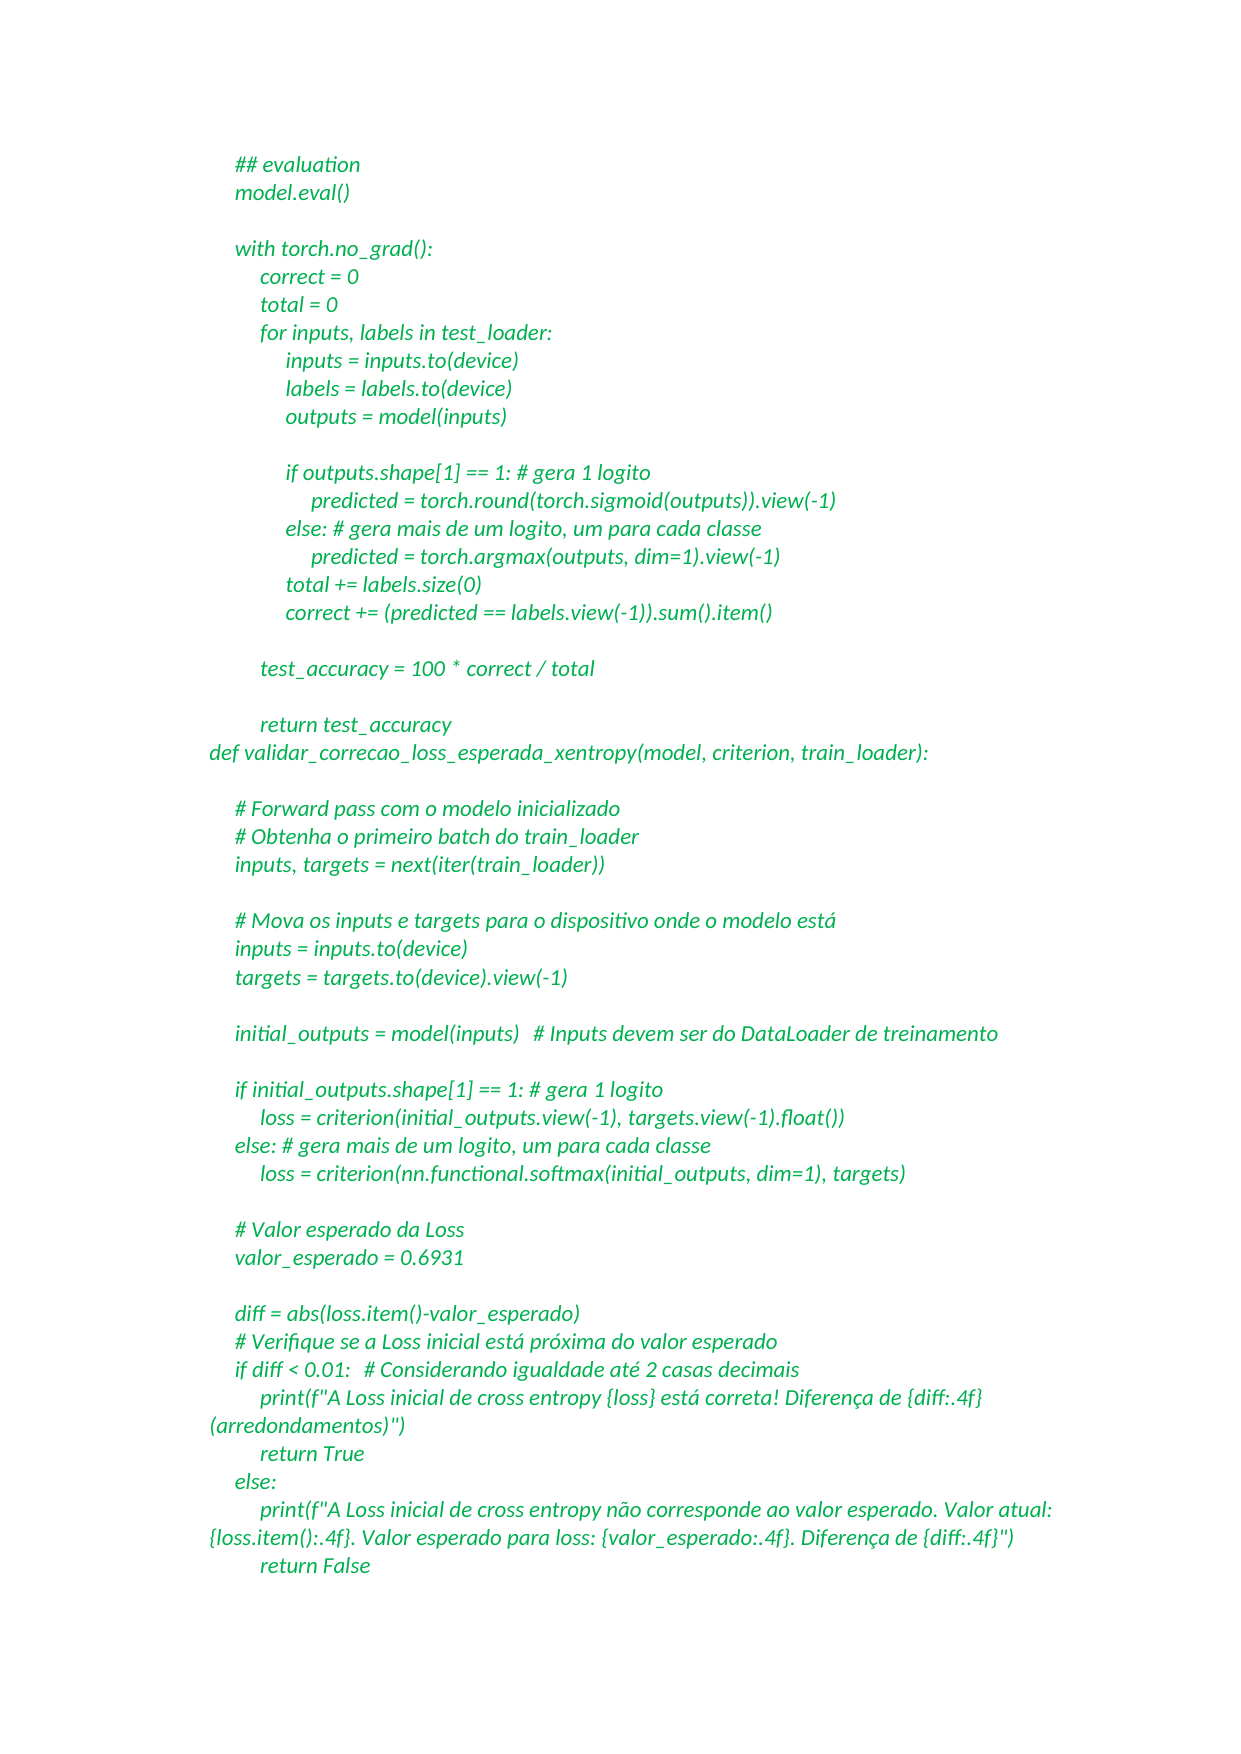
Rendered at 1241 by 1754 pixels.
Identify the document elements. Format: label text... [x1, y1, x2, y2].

text diff = abs(loss.item()-valor_esperado) [209, 1299, 1090, 1327]
text loss = criterion(initial_outputs.view(-1), targets.view(-1).float()) [209, 1103, 1090, 1131]
text return test_accuracy [209, 710, 1090, 738]
text def validar_correcao_loss_esperada_xentropy(model, criterion, train_loader): [209, 738, 1090, 766]
text return True [209, 1439, 1090, 1467]
text if outputs.shape[1] == 1: # gera 1 logito [209, 458, 1090, 486]
text correct += (predicted == labels.view(-1)).sum().item() [209, 598, 1090, 626]
text loss = criterion(nn.functional.softmax(initial_outputs, dim=1), targets) [209, 1159, 1090, 1187]
text model.eval() [209, 178, 1090, 206]
text print(f"A Loss inicial de cross entropy não corresponde ao valor esperado. Valor atual: {loss.item():.4f}. Valor esperado para loss: {valor_esperado:.4f}. Diferença de {diff:.4f}") [209, 1495, 1090, 1551]
text ## evaluation [209, 150, 1090, 178]
text # Forward pass com o modelo inicializado [209, 794, 1090, 822]
text predicted = torch.argmax(outputs, dim=1).view(-1) [209, 542, 1090, 570]
text outputs = model(inputs) [209, 402, 1090, 430]
text # Obtenha o primeiro batch do train_loader [209, 822, 1090, 851]
text test_accuracy = 100 * correct / total [209, 654, 1090, 682]
text if diff < 0.01: # Considerando igualdade até 2 casas decimais [209, 1355, 1090, 1383]
text with torch.no_grad(): [209, 234, 1090, 262]
text labels = labels.to(device) [209, 374, 1090, 402]
text correct = 0 [209, 262, 1090, 290]
text return False [209, 1551, 1090, 1579]
text # Mova os inputs e targets para o dispositivo onde o modelo está [209, 907, 1090, 934]
text else: # gera mais de um logito, um para cada classe [209, 1131, 1090, 1159]
text if initial_outputs.shape[1] == 1: # gera 1 logito [209, 1075, 1090, 1103]
text else: # gera mais de um logito, um para cada classe [209, 514, 1090, 542]
text initial_outputs = model(inputs) # Inputs devem ser do DataLoader de treinamento [209, 1019, 1090, 1047]
text targets = targets.to(device).view(-1) [209, 963, 1090, 991]
text # Valor esperado da Loss [209, 1215, 1090, 1243]
text valor_esperado = 0.6931 [209, 1243, 1090, 1271]
text else: [209, 1467, 1090, 1495]
text inputs = inputs.to(device) [209, 934, 1090, 963]
text for inputs, labels in test_loader: [209, 318, 1090, 346]
text inputs = inputs.to(device) [209, 346, 1090, 374]
text total += labels.size(0) [209, 570, 1090, 598]
text inputs, targets = next(iter(train_loader)) [209, 851, 1090, 878]
text # Verifique se a Loss inicial está próxima do valor esperado [209, 1327, 1090, 1355]
text print(f"A Loss inicial de cross entropy {loss} está correta! Diferença de {diff:.4f} (arredondamentos)") [209, 1383, 1090, 1439]
text total = 0 [209, 290, 1090, 318]
text predicted = torch.round(torch.sigmoid(outputs)).view(-1) [209, 486, 1090, 514]
